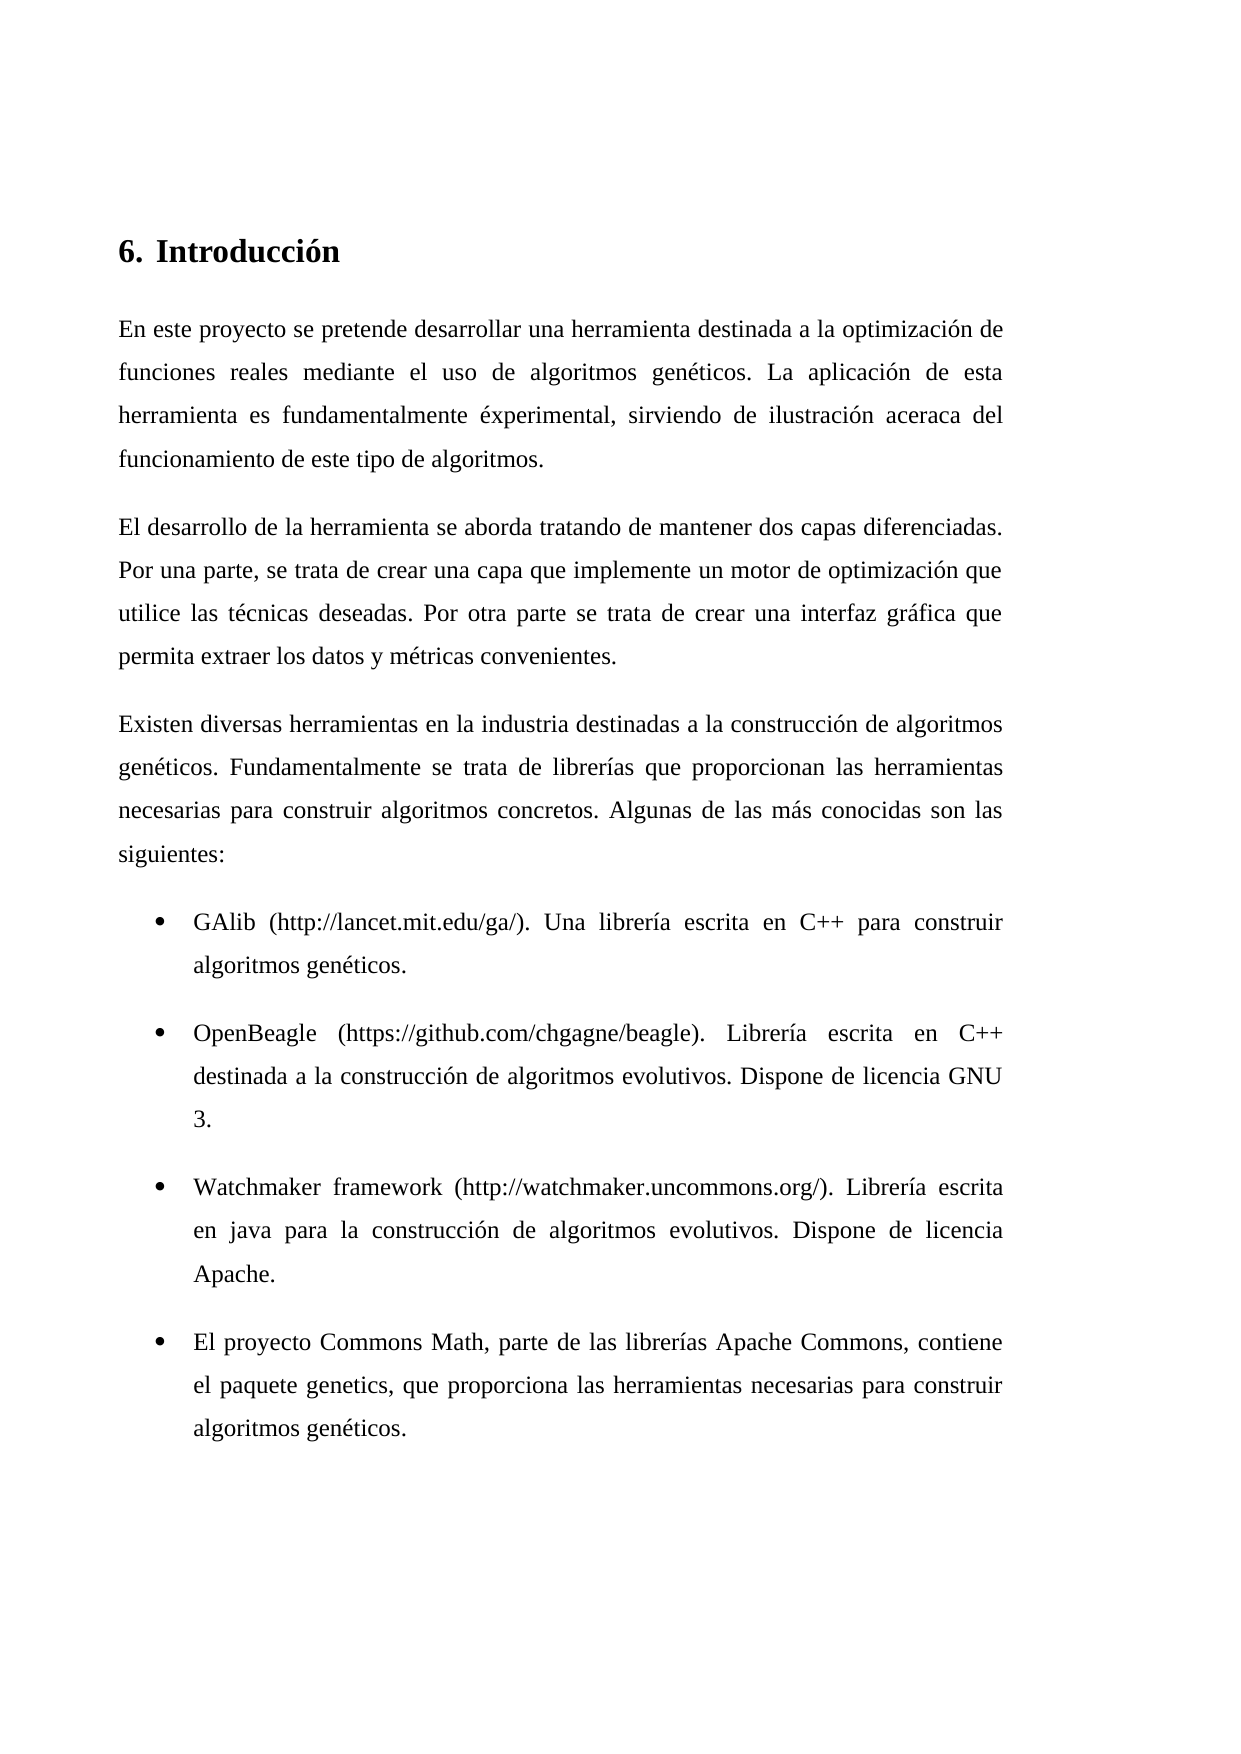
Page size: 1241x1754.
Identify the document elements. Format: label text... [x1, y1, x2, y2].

list OpenBeagle (https://github.com/chgagne/beagle). Librería escrita en C++ destinada a la construcción de algoritmos evolutivos. Dispone de licencia GNU 3. [156, 1018, 1004, 1133]
text El desarrollo de la herramienta se aborda tratando de mantener dos capas diferenciadas. Por una parte, se trata de crear una capa que implemente un motor de optimización que utilice las técnicas deseadas. Por otra parte se trata de crear una interfaz gráfica que permita extraer los datos y métricas convenientes. [118, 512, 1004, 670]
text En este proyecto se pretende desarrollar una herramienta destinada a la optimización de funciones reales mediante el uso de algoritmos genéticos. La aplicación de esta herramienta es fundamentalmente éxperimental, sirviendo de ilustración aceraca del funcionamiento de este tipo de algoritmos. [118, 314, 1004, 472]
subtitle Introducción [118, 232, 1004, 270]
list GAlib (http://lancet.mit.edu/ga/). Una librería escrita en C++ para construir algoritmos genéticos. [156, 907, 1004, 979]
text Existen diversas herramientas en la industria destinadas a la construcción de algoritmos genéticos. Fundamentalmente se trata de librerías que proporcionan las herramientas necesarias para construir algoritmos concretos. Algunas de las más conocidas son las siguientes: [118, 709, 1004, 867]
list Watchmaker framework (http://watchmaker.uncommons.org/). Librería escrita en java para la construcción de algoritmos evolutivos. Dispone de licencia Apache. [156, 1172, 1004, 1287]
list El proyecto Commons Math, parte de las librerías Apache Commons, contiene el paquete genetics, que proporciona las herramientas necesarias para construir algoritmos genéticos. [156, 1327, 1004, 1442]
